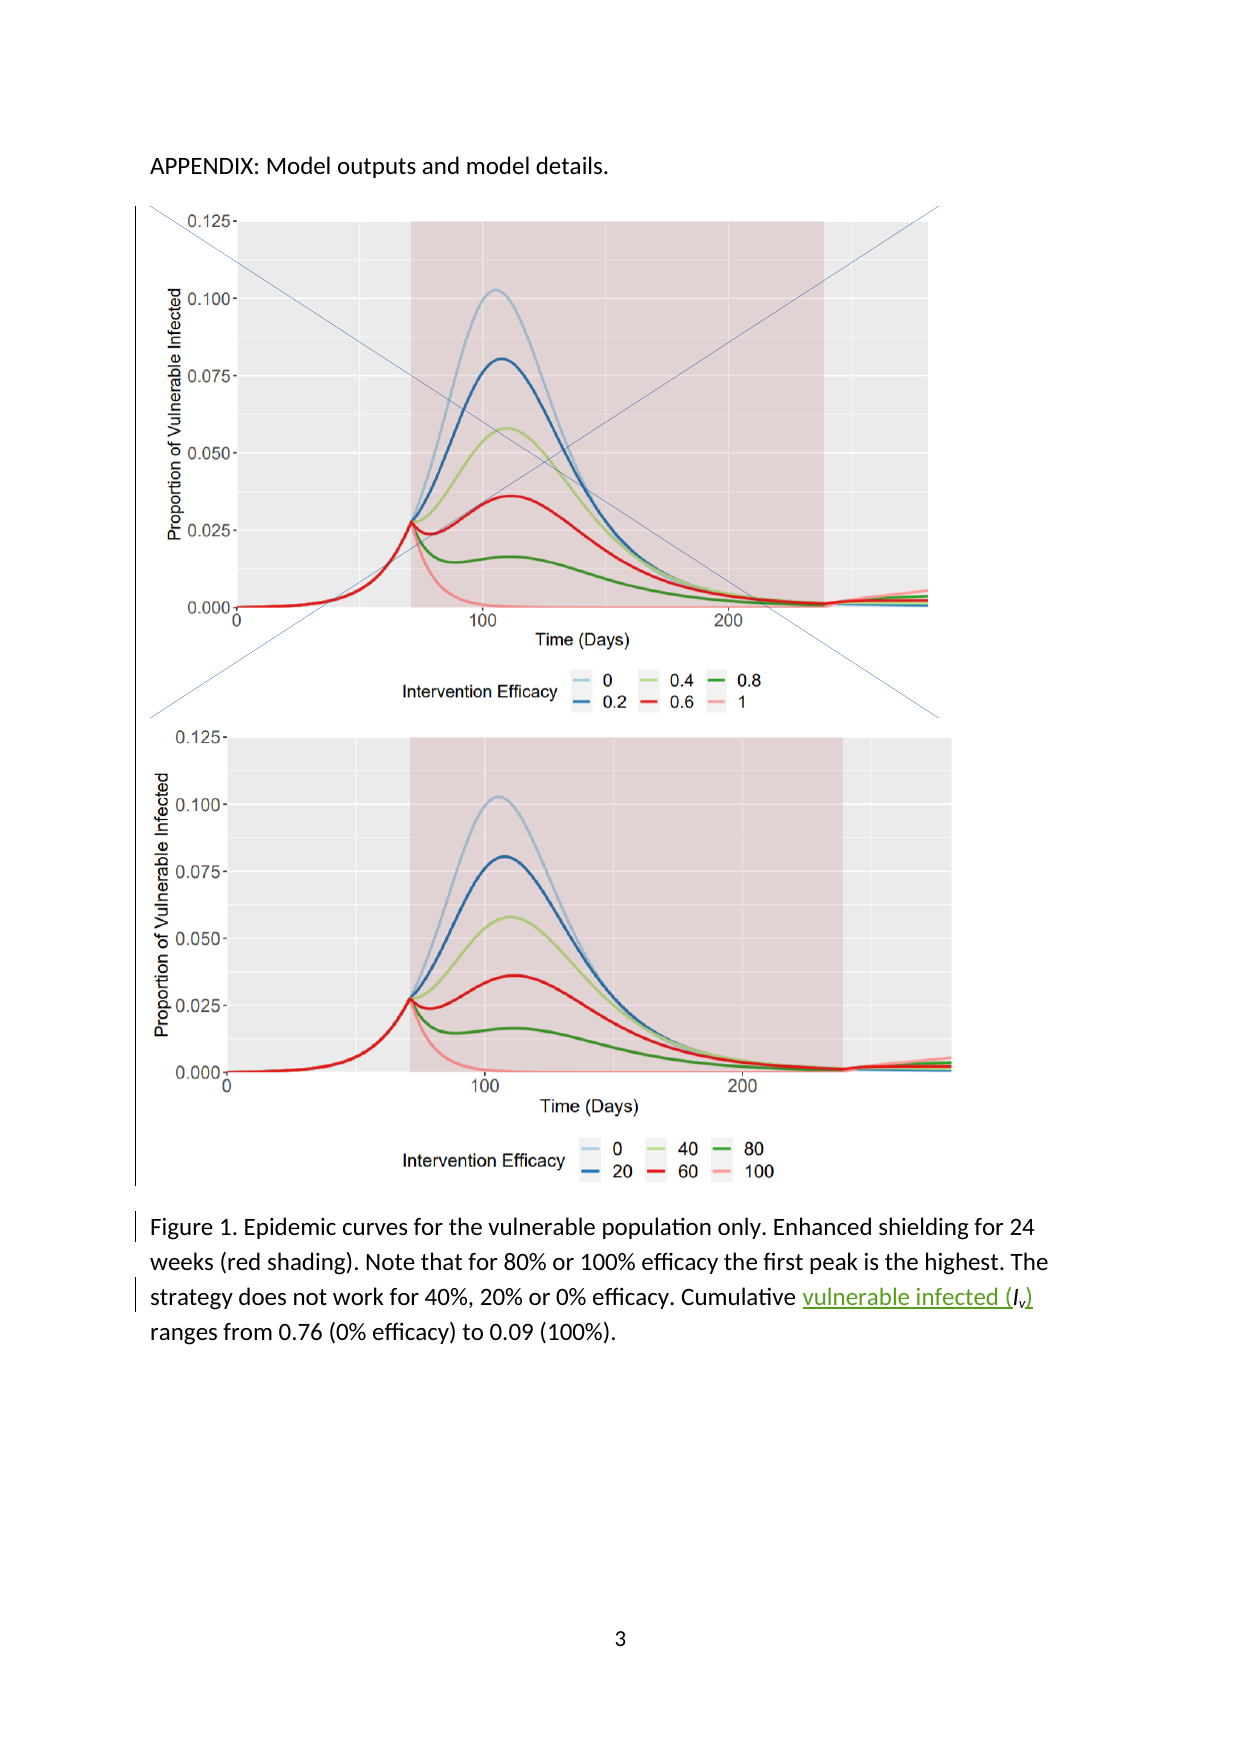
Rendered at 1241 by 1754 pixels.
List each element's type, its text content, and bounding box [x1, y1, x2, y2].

picture [151, 205, 938, 461]
text Figure 1. Epidemic curves for the vulnerable population only. Enhanced shielding for 24 weeks (red shading). Note that for 80% or 100% efficacy the first peak is the highest. The strategy does not work for 40%, 20% or 0% efficacy. Cumulative Iv ranges from 0.76 (0% efficacy) to 0.09 (100%). [150, 1211, 1090, 1347]
picture [151, 463, 938, 719]
picture [150, 722, 958, 1187]
picture [150, 207, 542, 717]
text APPENDIX: Model outputs and model details. [150, 150, 1090, 181]
picture [547, 207, 939, 717]
